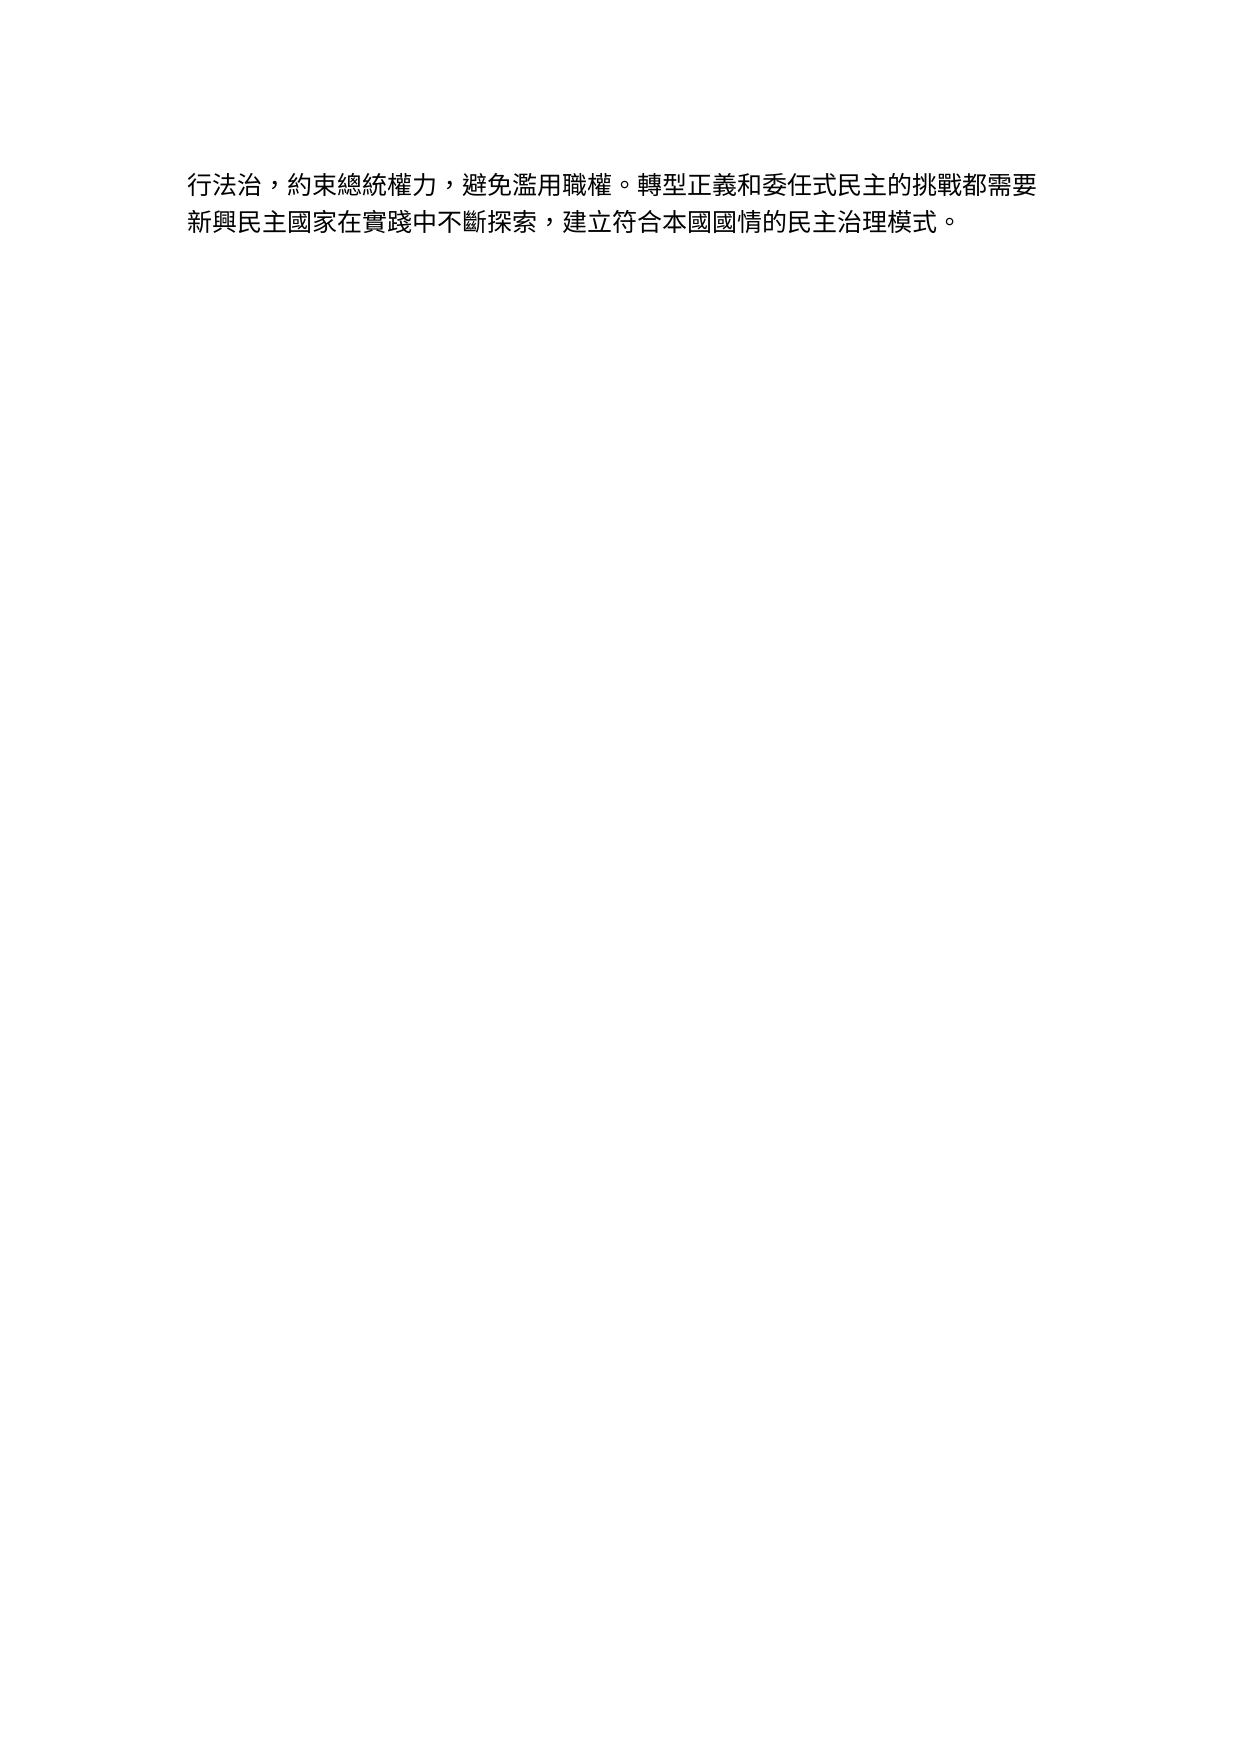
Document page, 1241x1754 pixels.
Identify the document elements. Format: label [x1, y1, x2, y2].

text [187, 164, 1053, 239]
